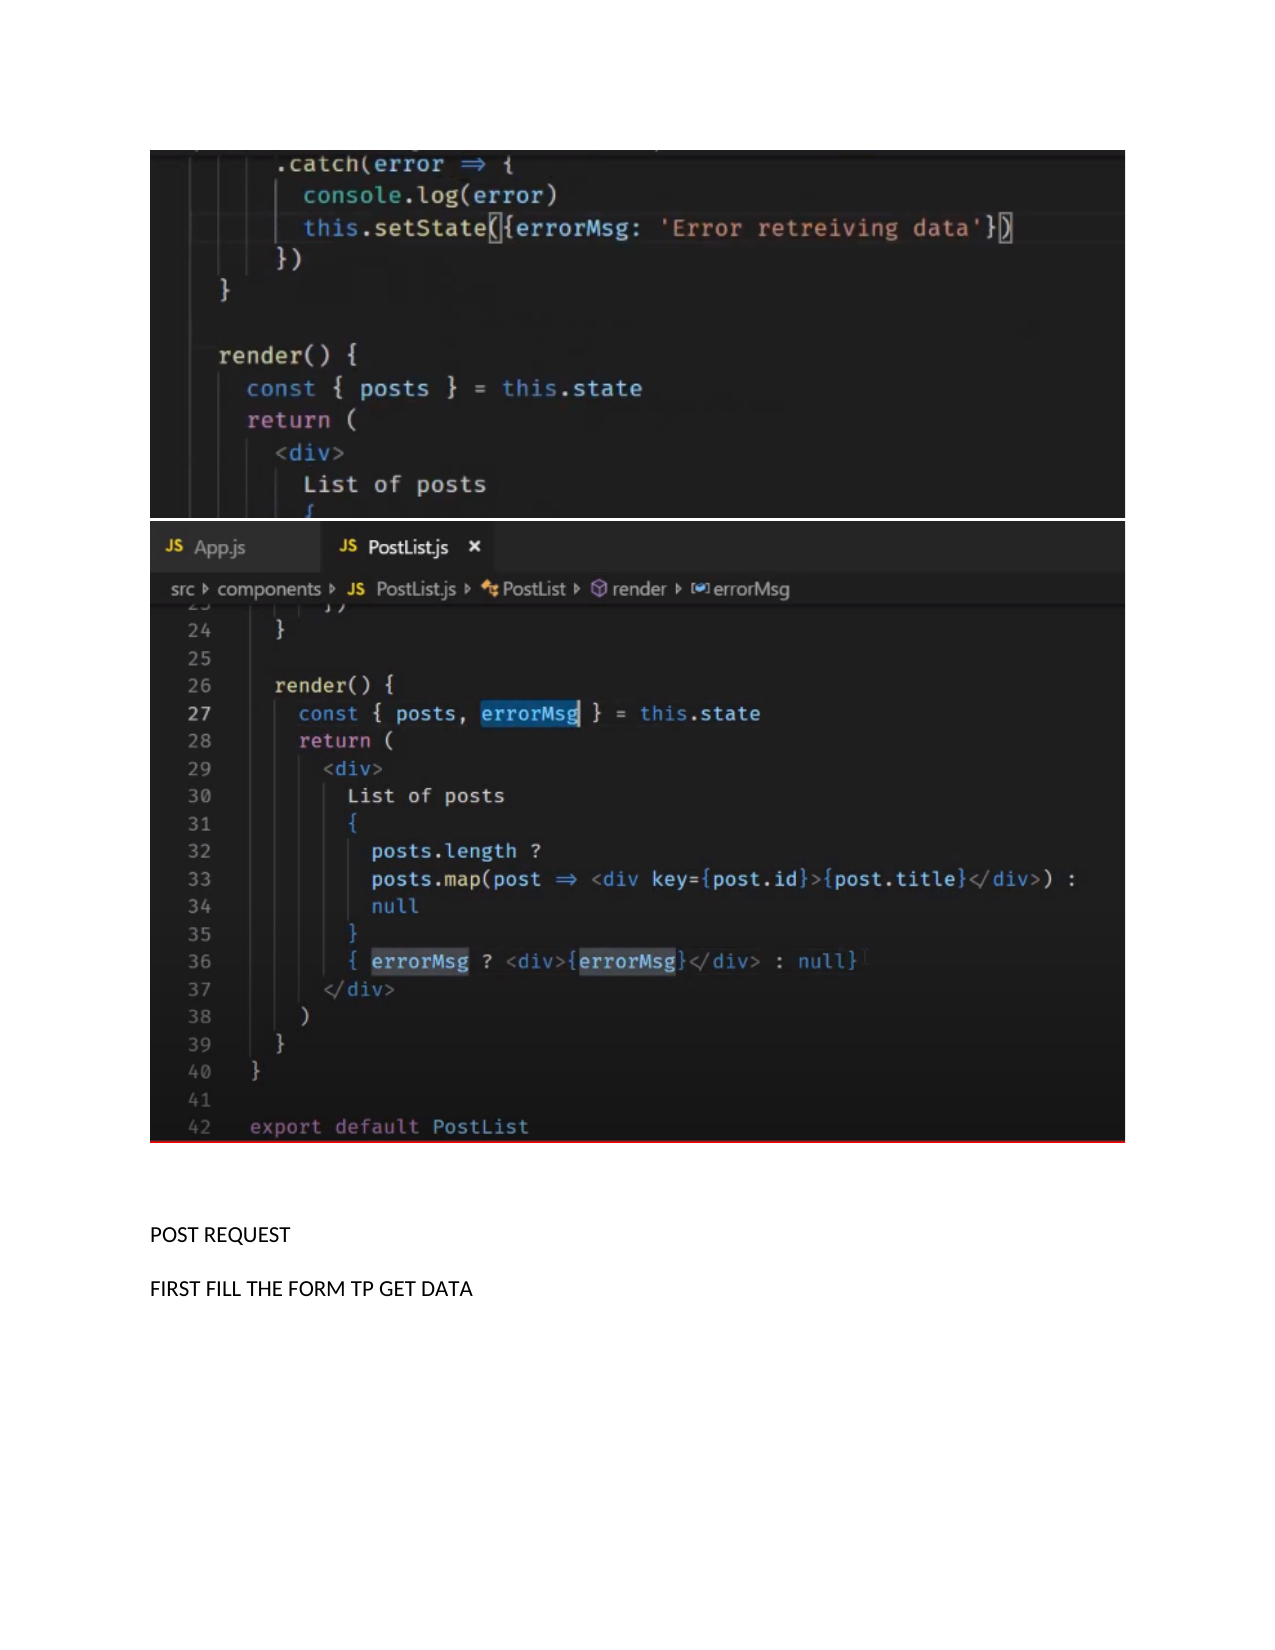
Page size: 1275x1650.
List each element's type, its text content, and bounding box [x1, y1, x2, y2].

picture [150, 150, 1125, 518]
text POST REQUEST [150, 1221, 1125, 1249]
picture [150, 521, 1125, 1143]
text FIRST FILL THE FORM TP GET DATA [150, 1274, 1125, 1302]
